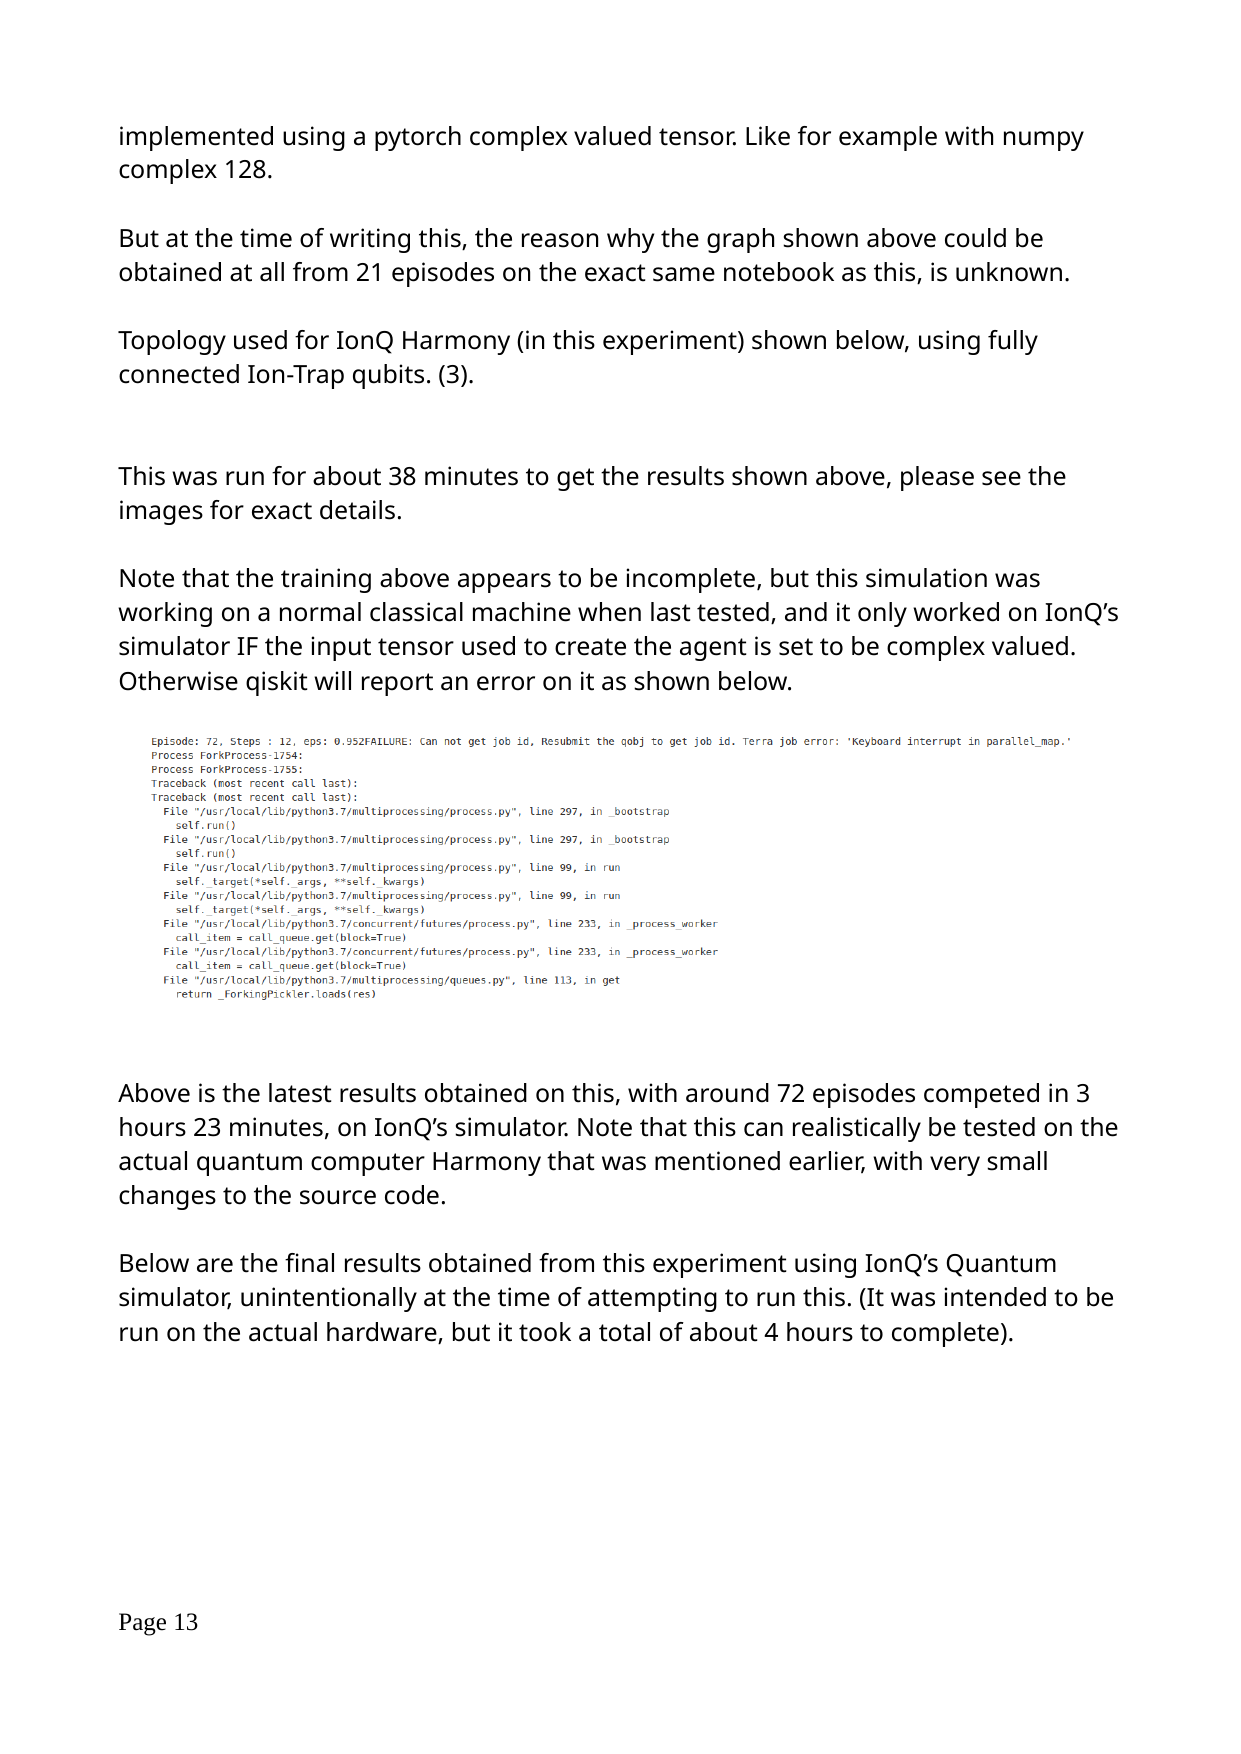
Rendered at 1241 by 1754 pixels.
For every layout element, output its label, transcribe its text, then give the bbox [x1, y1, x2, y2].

picture [118, 731, 1123, 1008]
text Note that the training above appears to be incomplete, but this simulation was working on a normal classical machine when last tested, and it only worked on IonQ’s simulator IF the input tensor used to create the agent is set to be complex valued. Otherwise qiskit will report an error on it as shown below. [118, 561, 1122, 697]
text But at the time of writing this, the reason why the graph shown above could be obtained at all from 21 episodes on the exact same notebook as this, is unknown. [118, 220, 1122, 288]
text Below are the final results obtained from this experiment using IonQ’s Quantum simulator, unintentionally at the time of attempting to run this. (It was intended to be run on the actual hardware, but it took a total of about 4 hours to complete). [118, 1246, 1122, 1348]
text This was run for about 38 minutes to get the results shown above, please see the images for exact details. [118, 459, 1122, 527]
text Above is the latest results obtained on this, with around 72 episodes competed in 3 hours 23 minutes, on IonQ’s simulator. Note that this can realistically be tested on the actual quantum computer Harmony that was mentioned earlier, with very small changes to the source code. [118, 1076, 1122, 1212]
text Topology used for IonQ Harmony (in this experiment) shown below, using fully connected Ion-Trap qubits. (3). [118, 322, 1122, 391]
